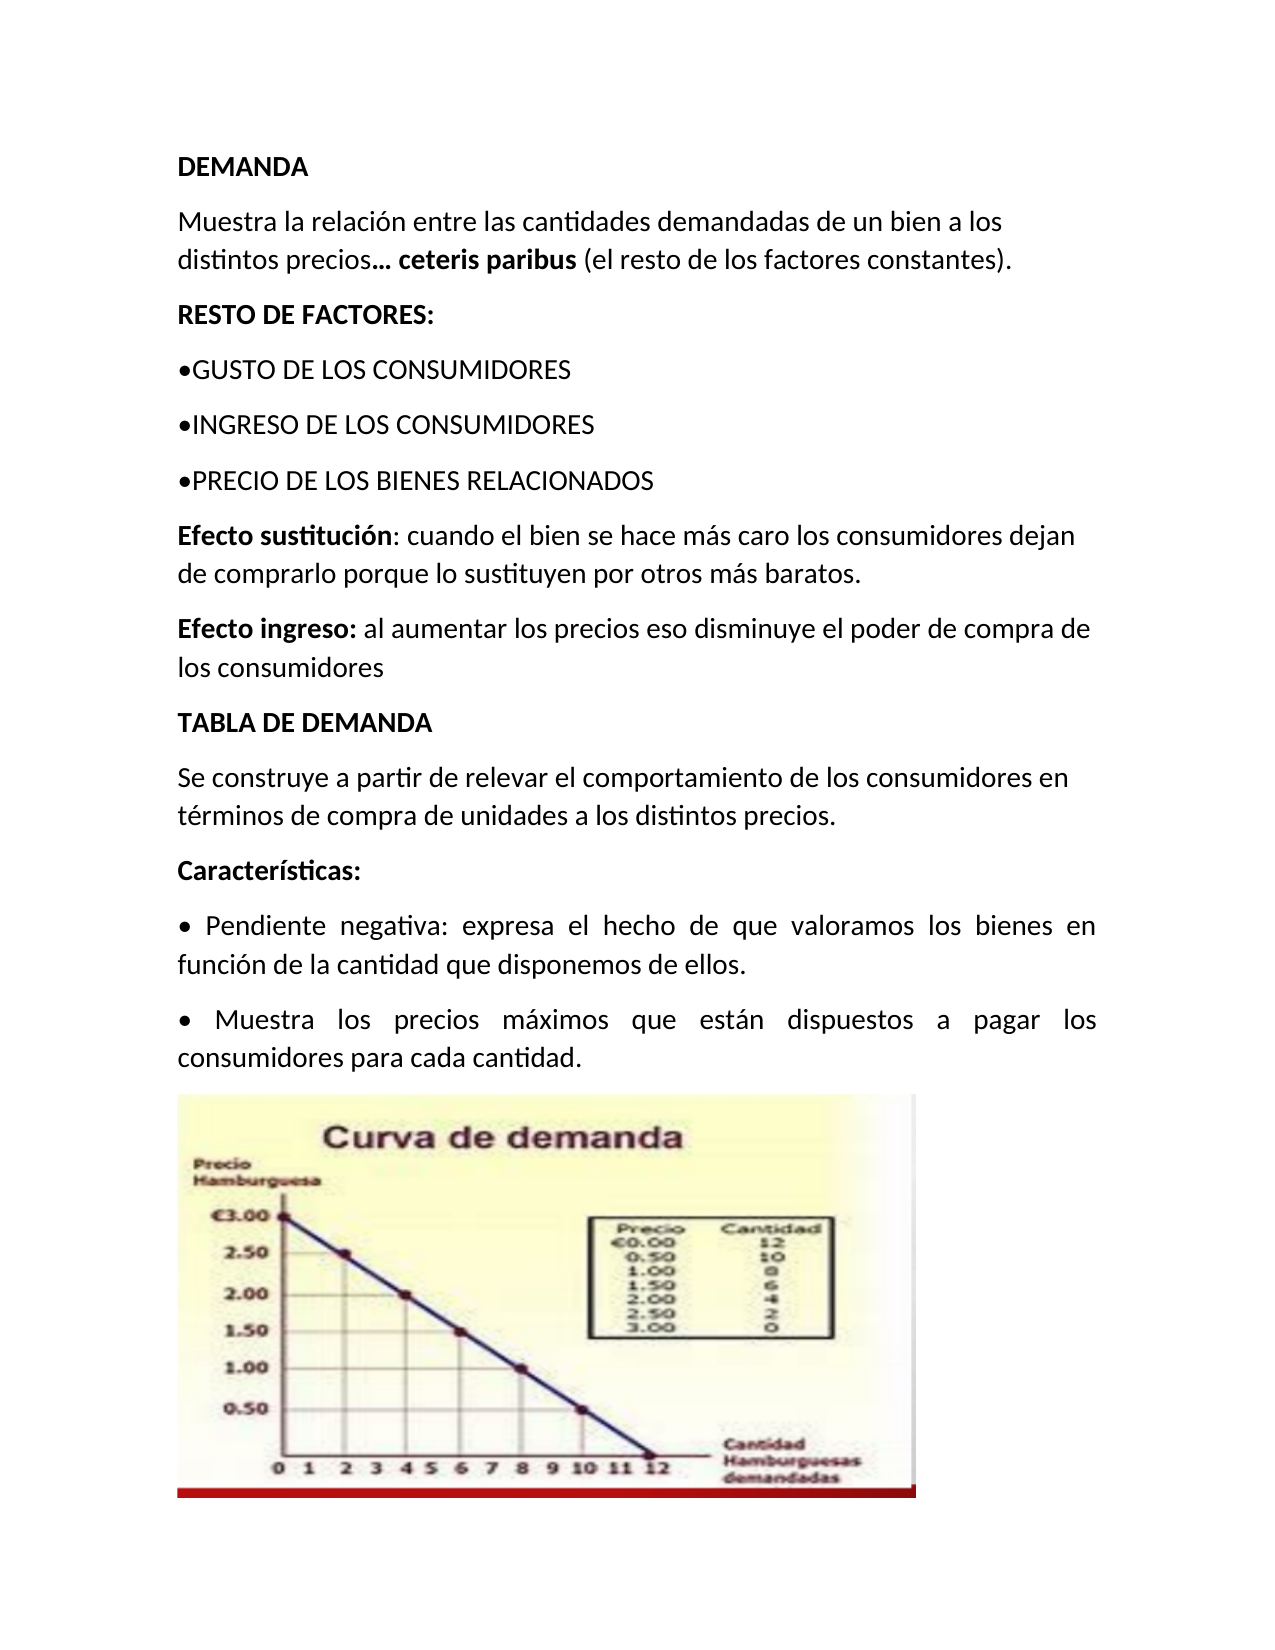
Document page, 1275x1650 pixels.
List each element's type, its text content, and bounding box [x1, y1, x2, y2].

text • Pendiente negativa: expresa el hecho de que valoramos los bienes en función de la cantidad que disponemos de ellos. [177, 907, 1098, 982]
text •GUSTO DE LOS CONSUMIDORES [177, 351, 1098, 387]
text •INGRESO DE LOS CONSUMIDORES [177, 406, 1098, 442]
text Características: [177, 852, 1098, 888]
text •PRECIO DE LOS BIENES RELACIONADOS [177, 462, 1098, 497]
text Se construye a partir de relevar el comportamiento de los consumidores en términos de compra de unidades a los distintos precios. [177, 759, 1098, 833]
text Efecto sustitución: cuando el bien se hace más caro los consumidores dejan de comprarlo porque lo sustituyen por otros más baratos. [177, 517, 1098, 591]
text TABLA DE DEMANDA [177, 704, 1098, 739]
text RESTO DE FACTORES: [177, 296, 1098, 332]
picture [177, 1094, 916, 1498]
text Muestra la relación entre las cantidades demandadas de un bien a los distintos precios… ceteris paribus (el resto de los factores constantes). [177, 203, 1098, 277]
text • Muestra los precios máximos que están dispuestos a pagar los consumidores para cada cantidad. [177, 1001, 1098, 1075]
text DEMANDA [177, 148, 1098, 183]
text Efecto ingreso: al aumentar los precios eso disminuye el poder de compra de los consumidores [177, 610, 1098, 684]
